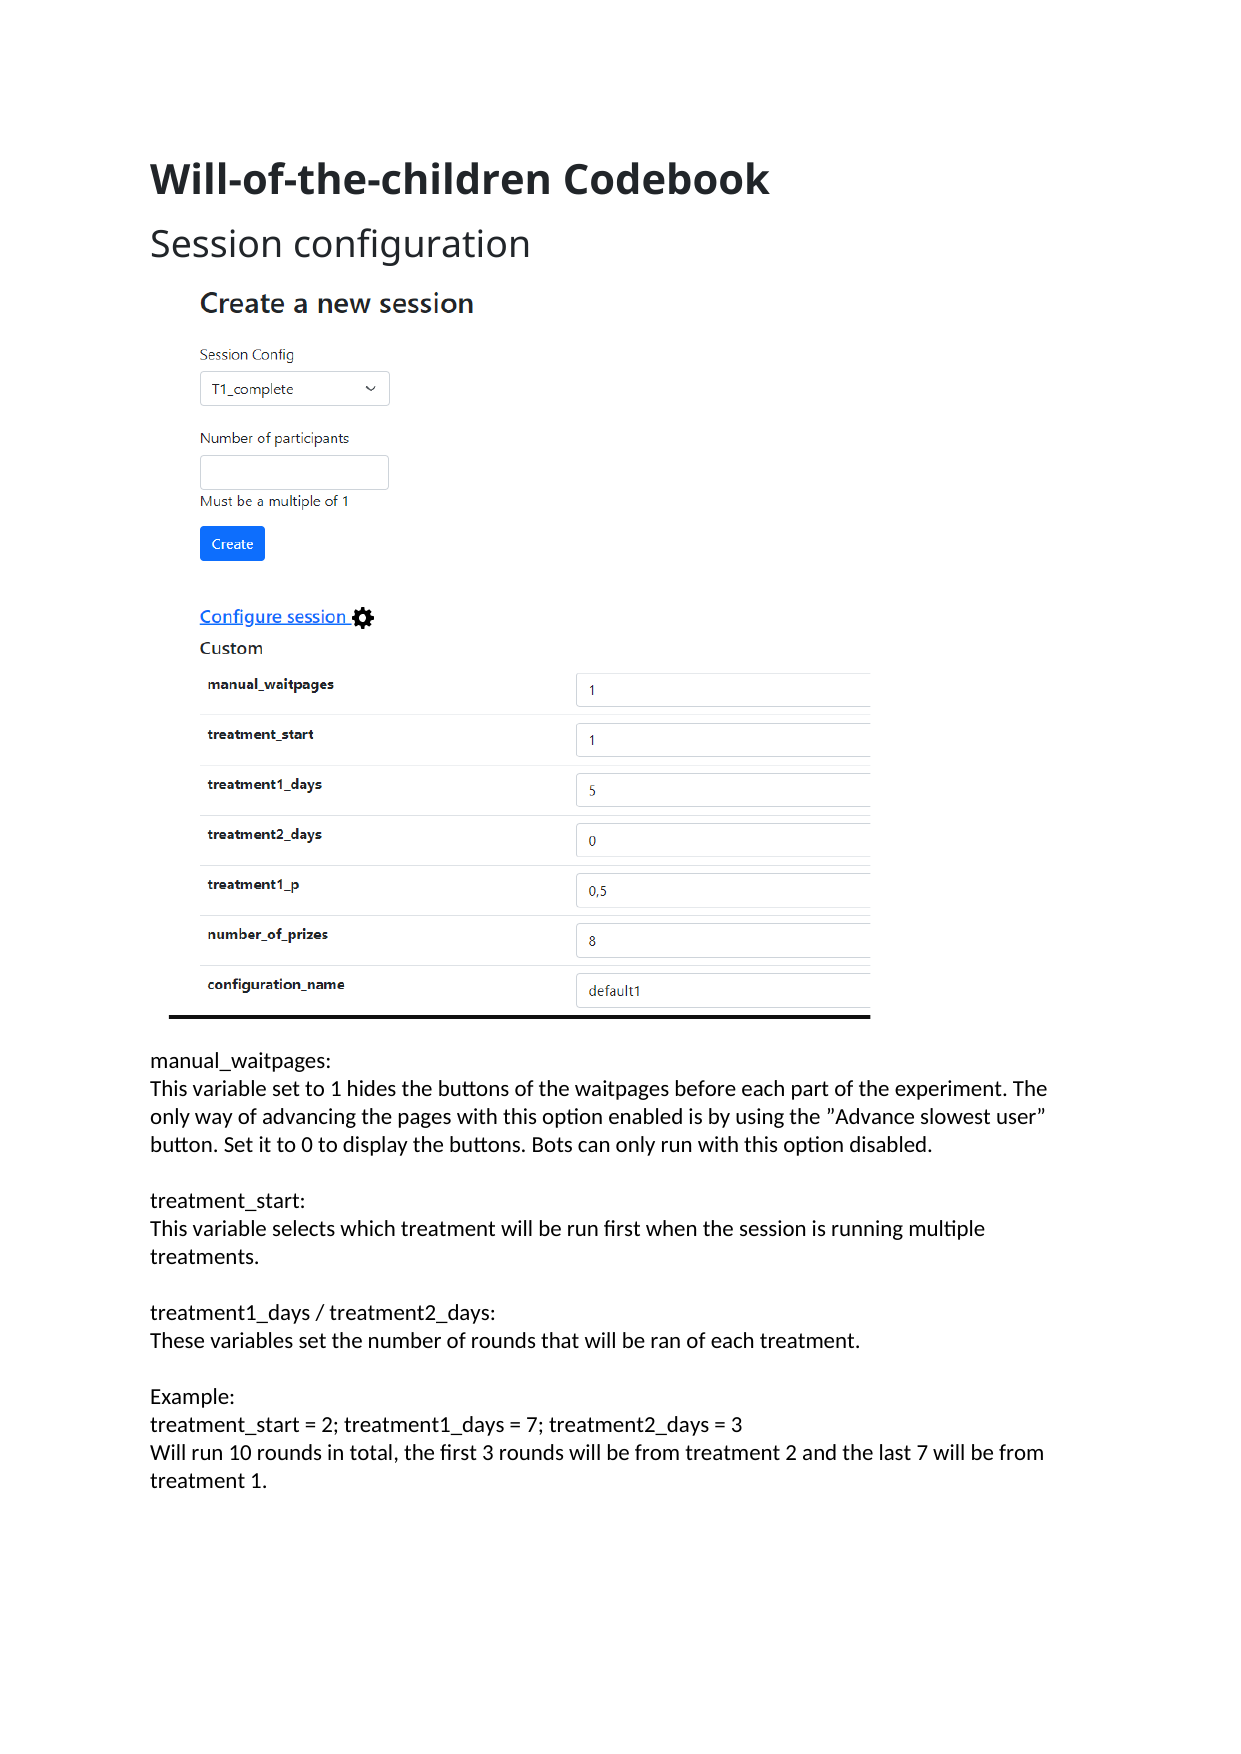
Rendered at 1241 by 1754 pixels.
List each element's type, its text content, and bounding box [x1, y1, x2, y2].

text Session configuration manual_waitpages: This variable set to 1 hides the buttons of the waitpages before each part of the experiment. The only way of advancing the pages with this option enabled is by using the ”Advance slowest user” button. Set it to 0 to display the buttons. Bots can only run with this option disabled. treatment_start: This variable selects which treatment will be run first when the session is running multiple treatments. treatment1_days / treatment2_days: These variables set the number of rounds that will be ran of each treatment. Example: treatment_start = 2; treatment1_days = 7; treatment2_days = 3 Will run 10 rounds in total, the first 3 rounds will be from treatment 2 and the last 7 will be from treatment 1. [150, 217, 1090, 1551]
text Will-of-the-children Codebook [150, 150, 1090, 207]
